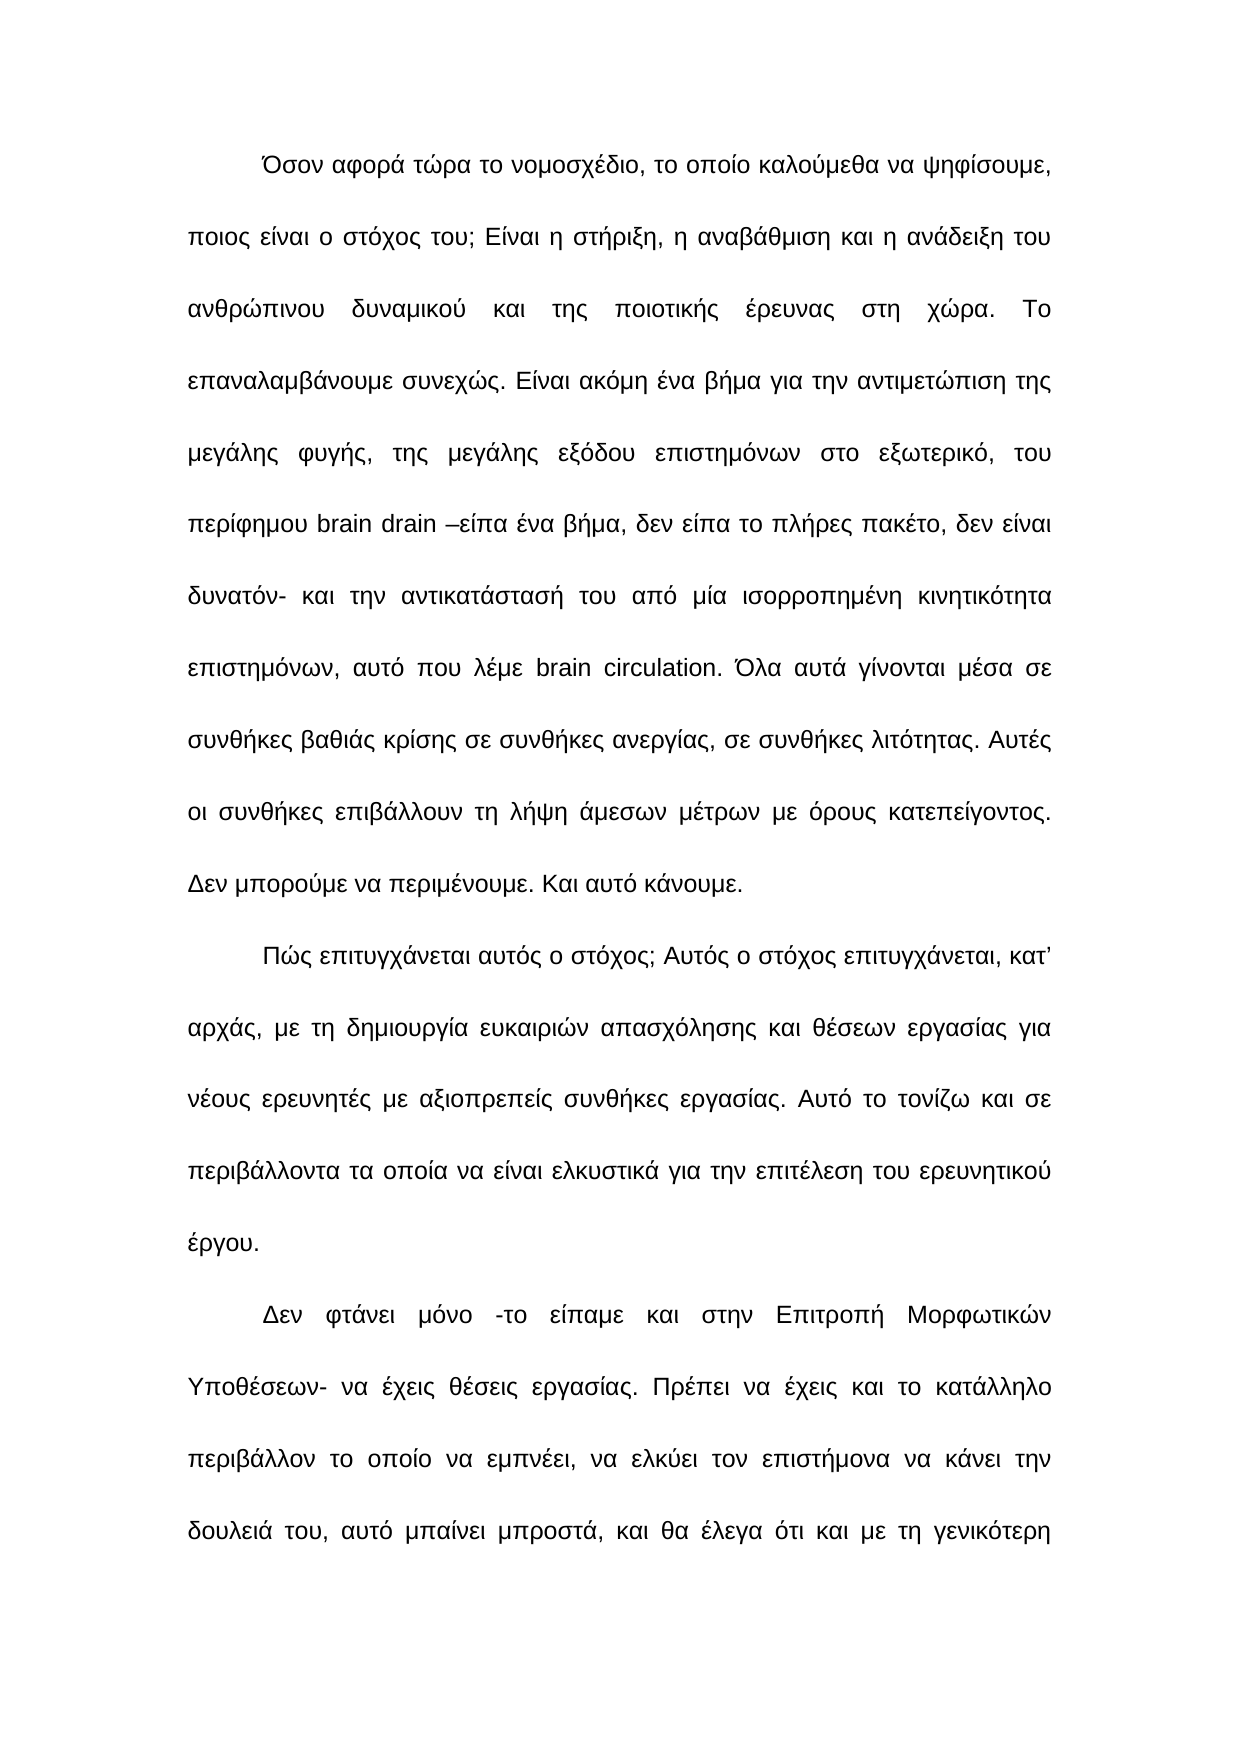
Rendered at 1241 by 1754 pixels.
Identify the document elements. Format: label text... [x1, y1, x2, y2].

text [187, 1300, 1053, 1544]
text Όσον αφορά τώρα το νομοσχέδιο, το οποίο καλούμεθα να ψηφίσουμε, ποιος είναι ο στόχος του; Είναι η στήριξη, η αναβάθμιση και η ανάδειξη του ανθρώπινου δυναμικού και της ποιοτικής έρευνας στη χώρα. Το επαναλαμβάνουμε συνεχώς. Είναι ακόμη ένα βήμα για την αντιμετώπιση της μεγάλης φυγής, της μεγάλης εξόδου επιστημόνων στο εξωτερικό, του περίφημου brain drain –είπα ένα βήμα, δεν είπα το πλήρες πακέτο, δεν είναι δυνατόν- και την αντικατάστασή του από μία ισορροπημένη κινητικότητα επιστημόνων, αυτό που λέμε brain circulation. Όλα αυτά γίνονται μέσα σε συνθήκες βαθιάς κρίσης σε συνθήκες ανεργίας, σε συνθήκες λιτότητας. Αυτές οι συνθήκες επιβάλλουν τη λήψη άμεσων μέτρων με όρους κατεπείγοντος. Δεν μπορούμε να περιμένουμε. Και αυτό κάνουμε. [187, 150, 1053, 897]
text Πώς επιτυγχάνεται αυτός ο στόχος; Αυτός ο στόχος επιτυγχάνεται, κατ’ αρχάς, με τη δημιουργία ευκαιριών απασχόλησης και θέσεων εργασίας για νέους ερευνητές με αξιοπρεπείς συνθήκες εργασίας. Αυτό το τονίζω και σε περιβάλλοντα τα οποία να είναι ελκυστικά για την επιτέλεση του ερευνητικού έργου. [187, 941, 1053, 1257]
